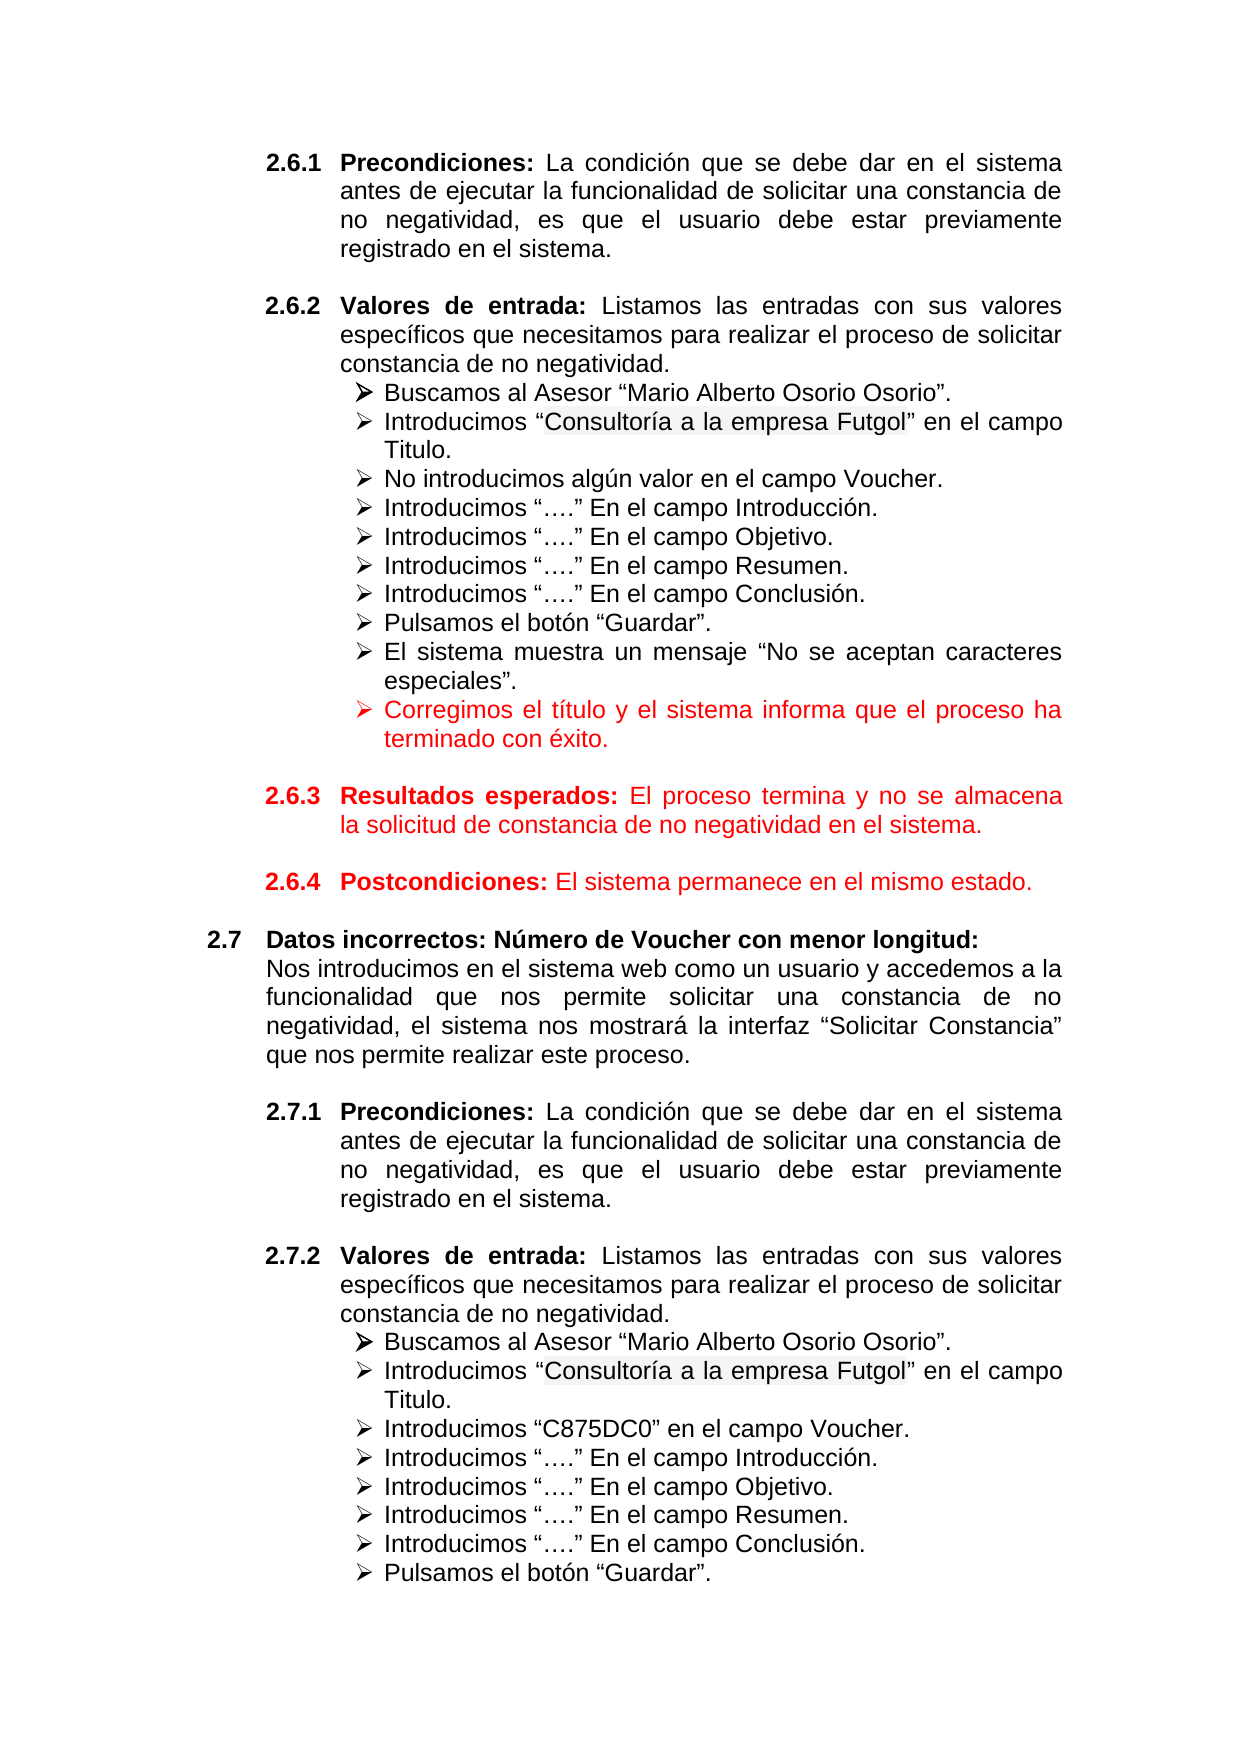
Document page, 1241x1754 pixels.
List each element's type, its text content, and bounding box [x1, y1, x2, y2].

list Postcondiciones: El sistema permanece en el mismo estado. [265, 867, 1063, 896]
list Pulsamos el botón “Guardar”. [354, 608, 1063, 637]
list Introducimos “….” En el campo Conclusión. [354, 1529, 1063, 1558]
list Introducimos “….” En el campo Resumen. [354, 551, 1063, 579]
list Valores de entrada: Listamos las entradas con sus valores específicos que necesitamos para realizar el proceso de solicitar constancia de no negatividad. [265, 1241, 1063, 1327]
list Introducimos “….” En el campo Conclusión. [354, 579, 1063, 608]
list Introducimos “….” En el campo Introducción. [354, 1443, 1063, 1472]
list Datos incorrectos: Número de Voucher con menor longitud: [207, 925, 1063, 954]
list Corregimos el título y el sistema informa que el proceso ha terminado con éxito. [354, 695, 1063, 752]
list El sistema muestra un mensaje “No se aceptan caracteres especiales”. [354, 637, 1063, 695]
list Buscamos al Asesor “Mario Alberto Osorio Osorio”. [354, 1327, 1063, 1356]
list Nos introducimos en el sistema web como un usuario y accedemos a la funcionalidad que nos permite solicitar una constancia de no negatividad, el sistema nos mostrará la interfaz “Solicitar Constancia” que nos permite realizar este proceso. [266, 954, 1063, 1069]
list Introducimos “Consultoría a la empresa Futgol” en el campo Titulo. [354, 406, 1063, 464]
list Introducimos “C875DC0” en el campo Voucher. [354, 1414, 1063, 1443]
list Introducimos “….” En el campo Introducción. [354, 493, 1063, 522]
list Valores de entrada: Listamos las entradas con sus valores específicos que necesitamos para realizar el proceso de solicitar constancia de no negatividad. [265, 291, 1063, 378]
list Introducimos “Consultoría a la empresa Futgol” en el campo Titulo. [354, 1356, 1063, 1414]
list Resultados esperados: El proceso termina y no se almacena la solicitud de constancia de no negatividad en el sistema. [265, 781, 1063, 839]
list Pulsamos el botón “Guardar”. [354, 1558, 1063, 1587]
list No introducimos algún valor en el campo Voucher. [354, 464, 1063, 493]
list Introducimos “….” En el campo Resumen. [354, 1500, 1063, 1529]
list Buscamos al Asesor “Mario Alberto Osorio Osorio”. [354, 378, 1063, 406]
list Precondiciones: La condición que se debe dar en el sistema antes de ejecutar la funcionalidad de solicitar una constancia de no negatividad, es que el usuario debe estar previamente registrado en el sistema. [266, 1097, 1063, 1212]
list Introducimos “….” En el campo Objetivo. [354, 1472, 1063, 1500]
list Introducimos “….” En el campo Objetivo. [354, 522, 1063, 551]
list Precondiciones: La condición que se debe dar en el sistema antes de ejecutar la funcionalidad de solicitar una constancia de no negatividad, es que el usuario debe estar previamente registrado en el sistema. [266, 148, 1063, 263]
